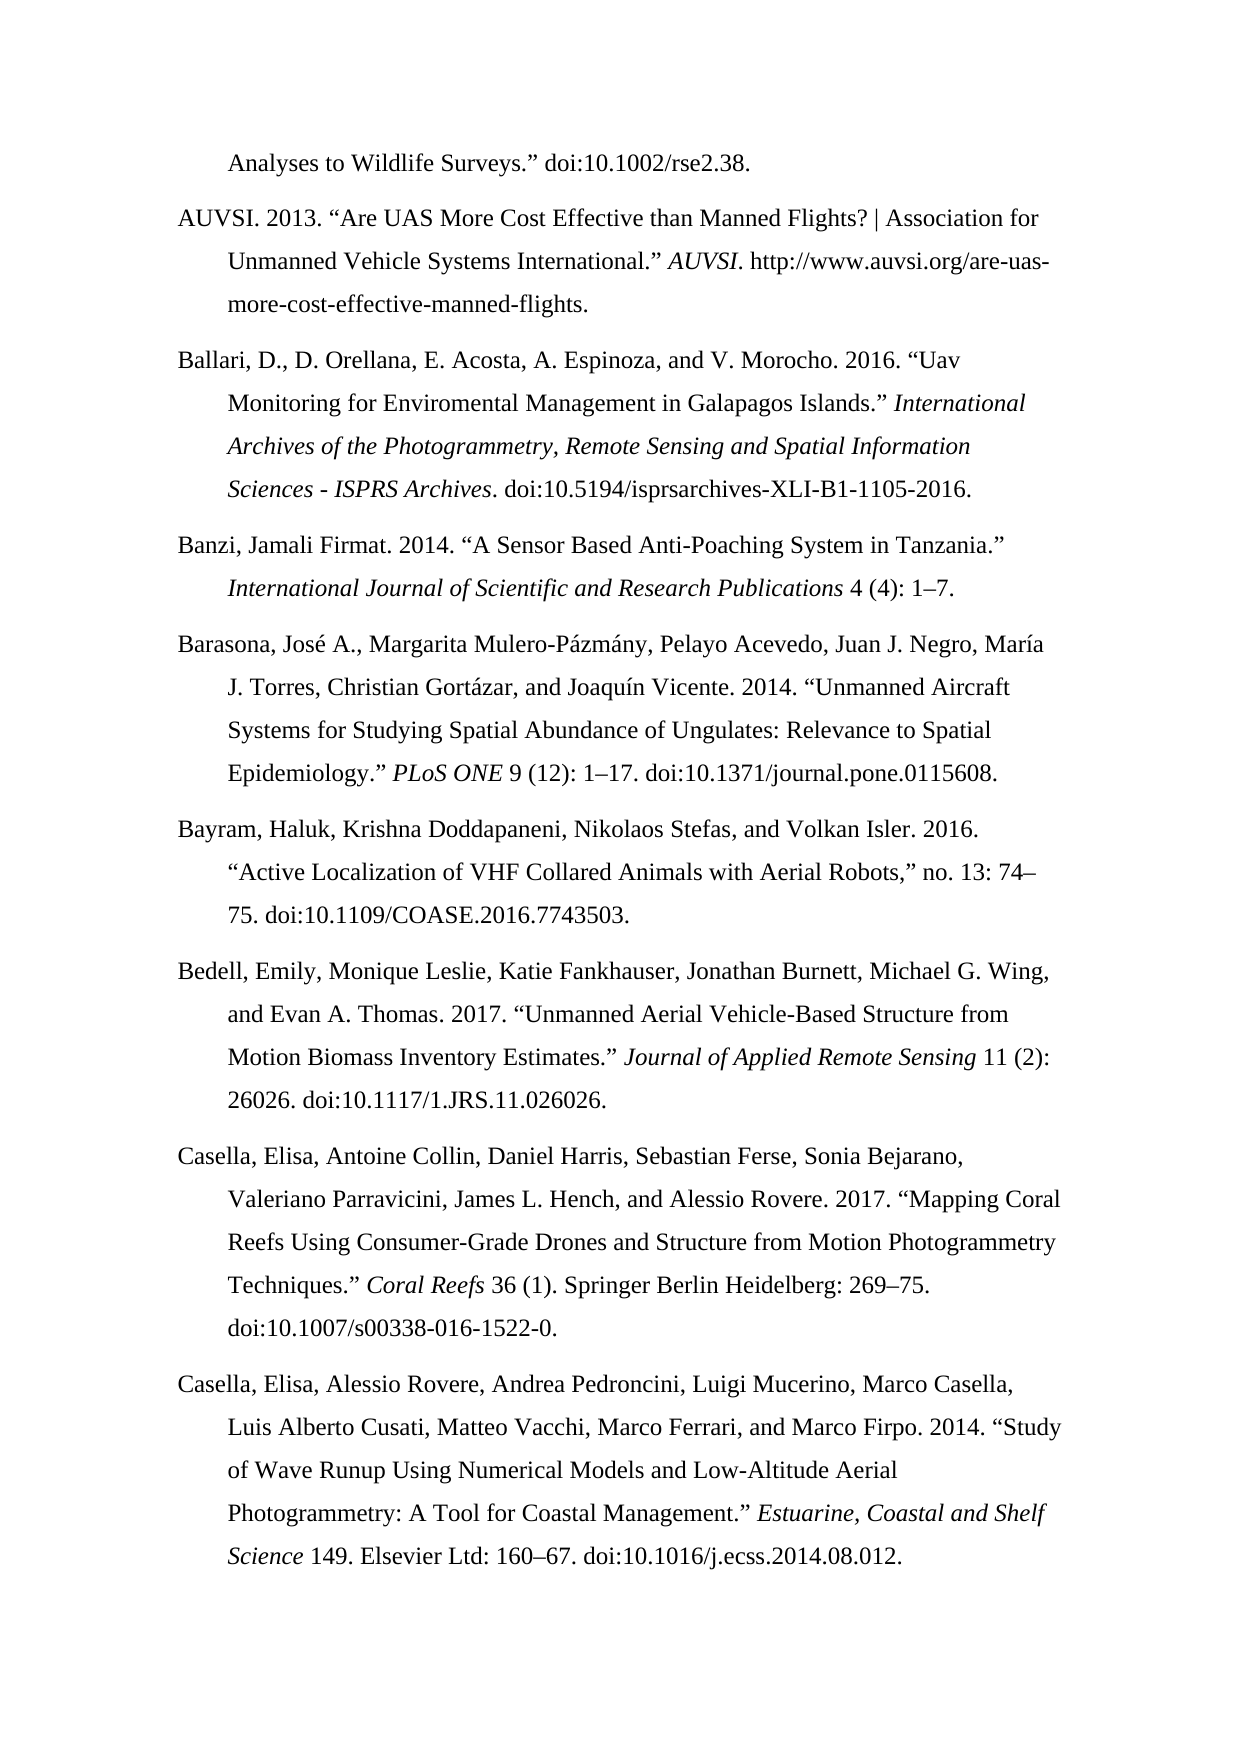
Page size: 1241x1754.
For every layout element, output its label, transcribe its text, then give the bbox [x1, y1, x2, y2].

text Barasona, José A., Margarita Mulero-Pázmány, Pelayo Acevedo, Juan J. Negro, María J. Torres, Christian Gortázar, and Joaquín Vicente. 2014. “Unmanned Aircraft Systems for Studying Spatial Abundance of Ungulates: Relevance to Spatial Epidemiology.” PLoS ONE 9 (12): 1–17. doi:10.1371/journal.pone.0115608. [177, 629, 1063, 787]
text AUVSI. 2013. “Are UAS More Cost Effective than Manned Flights? | Association for Unmanned Vehicle Systems International.” AUVSI. http://www.auvsi.org/are-uas-more-cost-effective-manned-flights. [177, 203, 1063, 318]
text Bayram, Haluk, Krishna Doddapaneni, Nikolaos Stefas, and Volkan Isler. 2016. “Active Localization of VHF Collared Animals with Aerial Robots,” no. 13: 74–75. doi:10.1109/COASE.2016.7743503. [177, 814, 1063, 929]
text Bedell, Emily, Monique Leslie, Katie Fankhauser, Jonathan Burnett, Michael G. Wing, and Evan A. Thomas. 2017. “Unmanned Aerial Vehicle-Based Structure from Motion Biomass Inventory Estimates.” Journal of Applied Remote Sensing 11 (2): 26026. doi:10.1117/1.JRS.11.026026. [177, 956, 1063, 1114]
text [177, 148, 1063, 176]
text Casella, Elisa, Antoine Collin, Daniel Harris, Sebastian Ferse, Sonia Bejarano, Valeriano Parravicini, James L. Hench, and Alessio Rovere. 2017. “Mapping Coral Reefs Using Consumer-Grade Drones and Structure from Motion Photogrammetry Techniques.” Coral Reefs 36 (1). Springer Berlin Heidelberg: 269–75. doi:10.1007/s00338-016-1522-0. [177, 1141, 1063, 1342]
text Ballari, D., D. Orellana, E. Acosta, A. Espinoza, and V. Morocho. 2016. “Uav Monitoring for Enviromental Management in Galapagos Islands.” International Archives of the Photogrammetry, Remote Sensing and Spatial Information Sciences - ISPRS Archives. doi:10.5194/isprsarchives-XLI-B1-1105-2016. [177, 345, 1063, 503]
text Casella, Elisa, Alessio Rovere, Andrea Pedroncini, Luigi Mucerino, Marco Casella, Luis Alberto Cusati, Matteo Vacchi, Marco Ferrari, and Marco Firpo. 2014. “Study of Wave Runup Using Numerical Models and Low-Altitude Aerial Photogrammetry: A Tool for Coastal Management.” Estuarine, Coastal and Shelf Science 149. Elsevier Ltd: 160–67. doi:10.1016/j.ecss.2014.08.012. [177, 1369, 1063, 1570]
text Banzi, Jamali Firmat. 2014. “A Sensor Based Anti-Poaching System in Tanzania.” International Journal of Scientific and Research Publications 4 (4): 1–7. [177, 530, 1063, 602]
